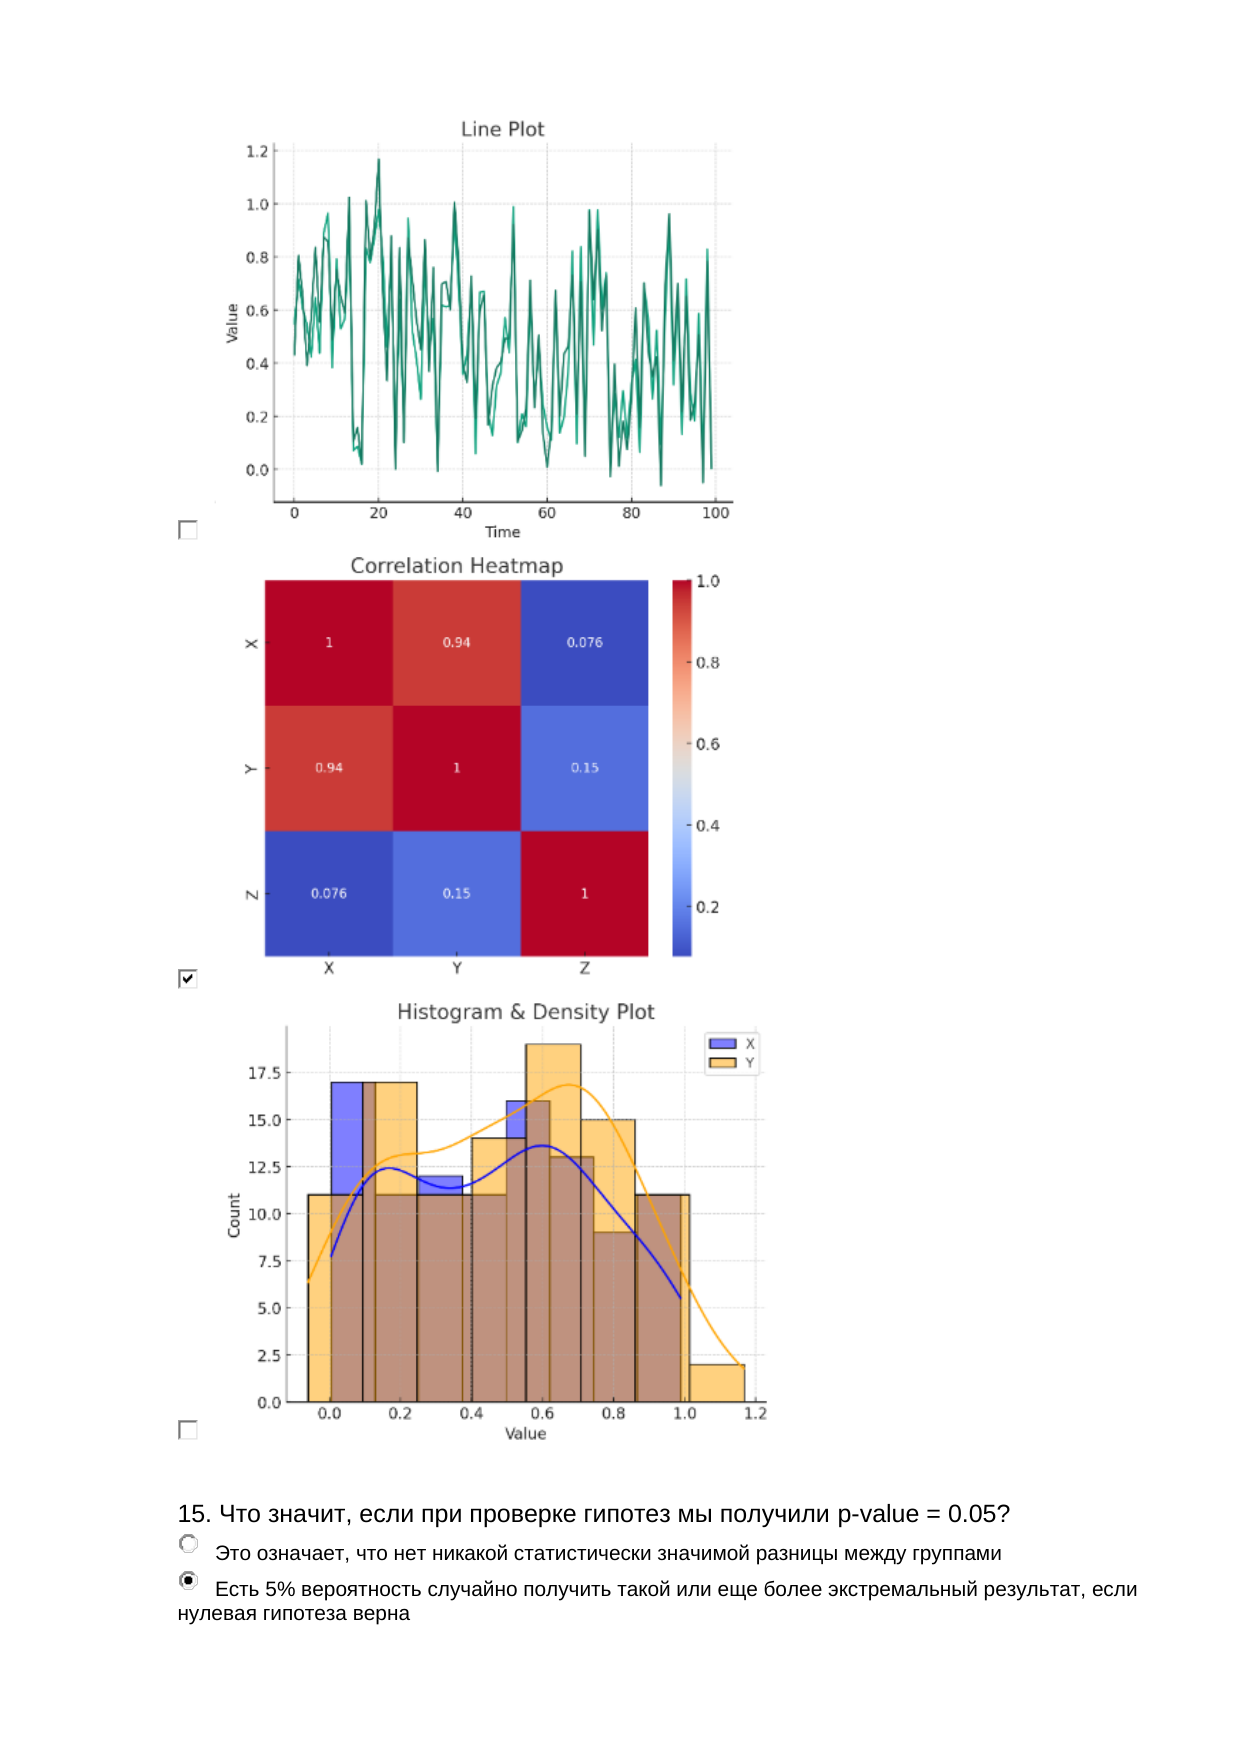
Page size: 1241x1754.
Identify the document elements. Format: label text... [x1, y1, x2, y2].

text Есть 5% вероятность случайно получить такой или еще более экстремальный результат, если нулевая гипотеза верна [177, 1564, 1152, 1625]
text Это означает, что нет никакой статистически значимой разницы между группами [177, 1528, 1152, 1564]
text 15. Что значит, если при проверке гипотез мы получили p-value = 0.05? [177, 1499, 1152, 1528]
picture [214, 118, 777, 1447]
